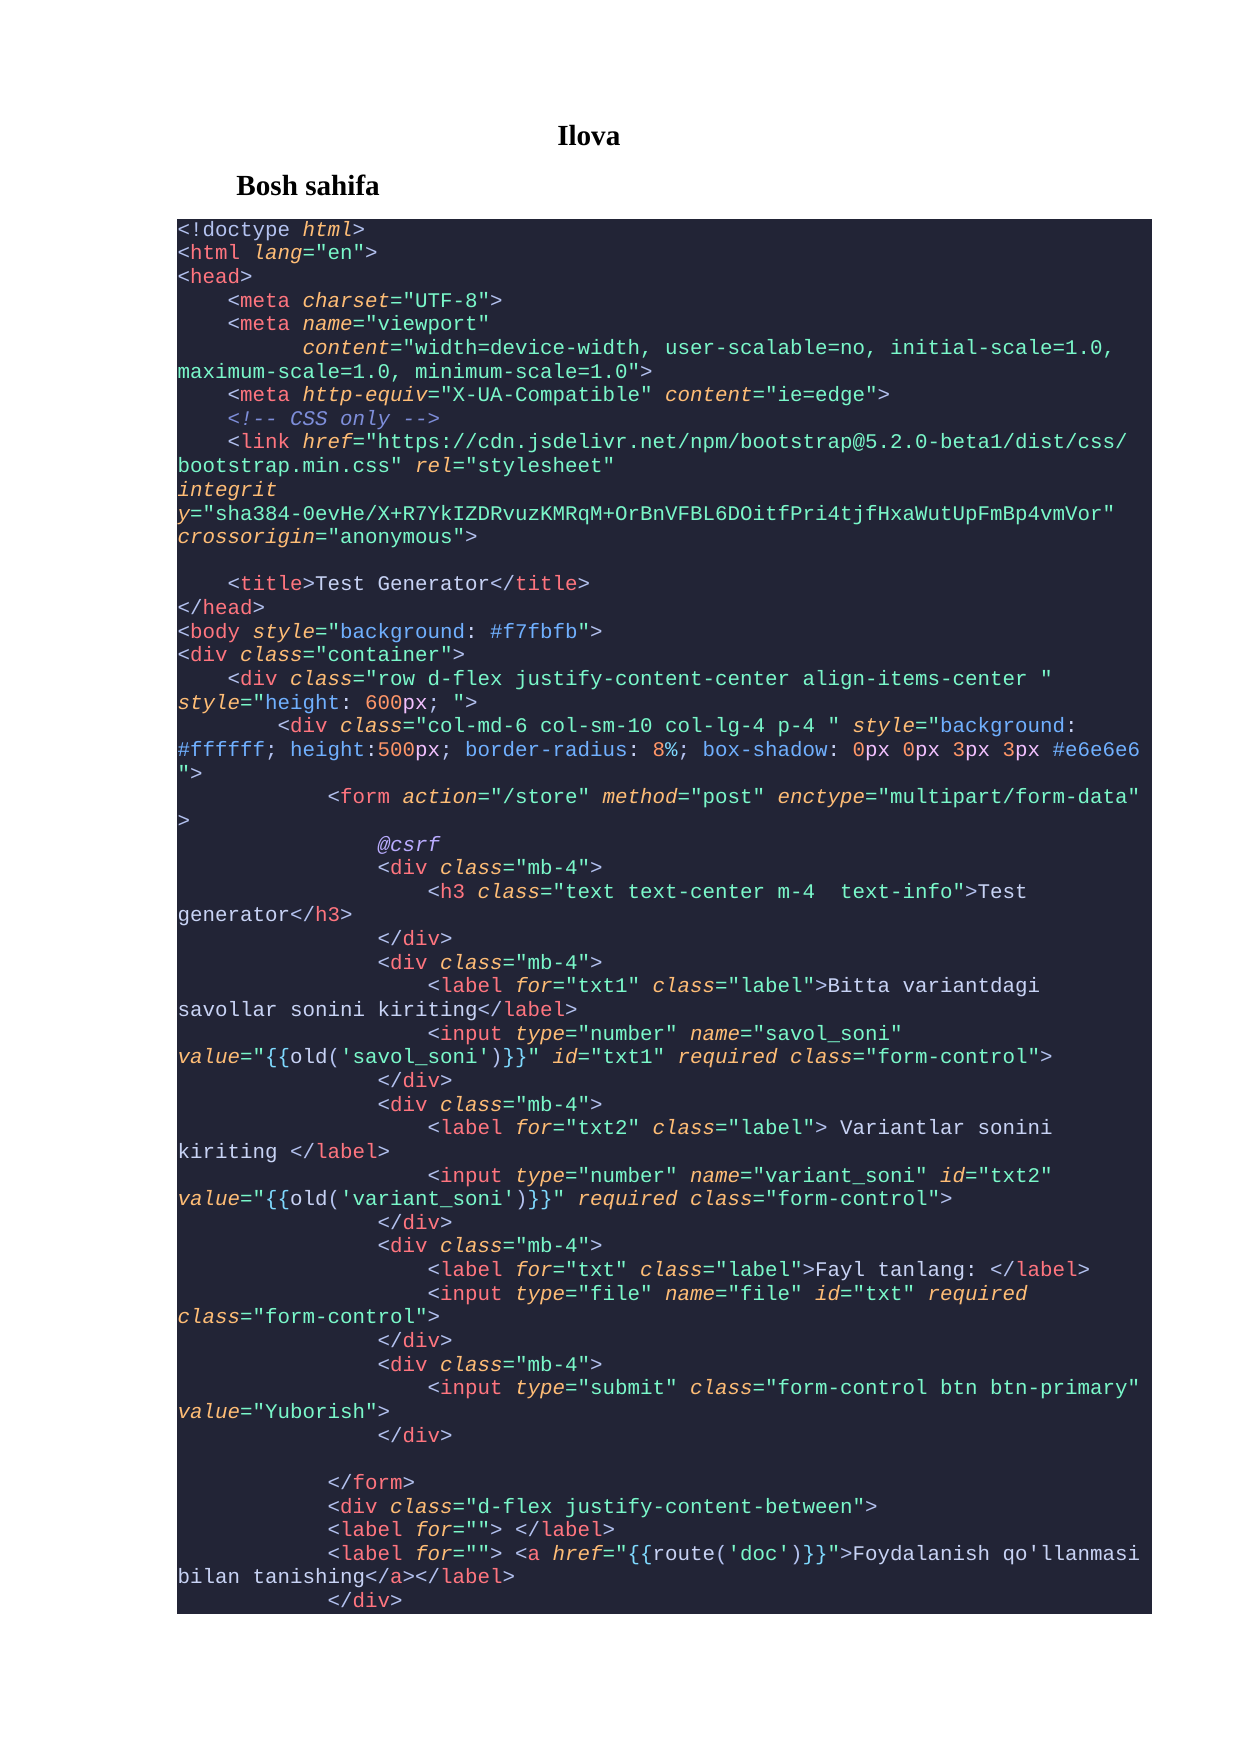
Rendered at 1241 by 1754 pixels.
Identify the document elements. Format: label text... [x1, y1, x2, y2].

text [177, 219, 1152, 1614]
text Ilova [162, 118, 1152, 152]
text Bosh sahifa [162, 168, 1152, 202]
